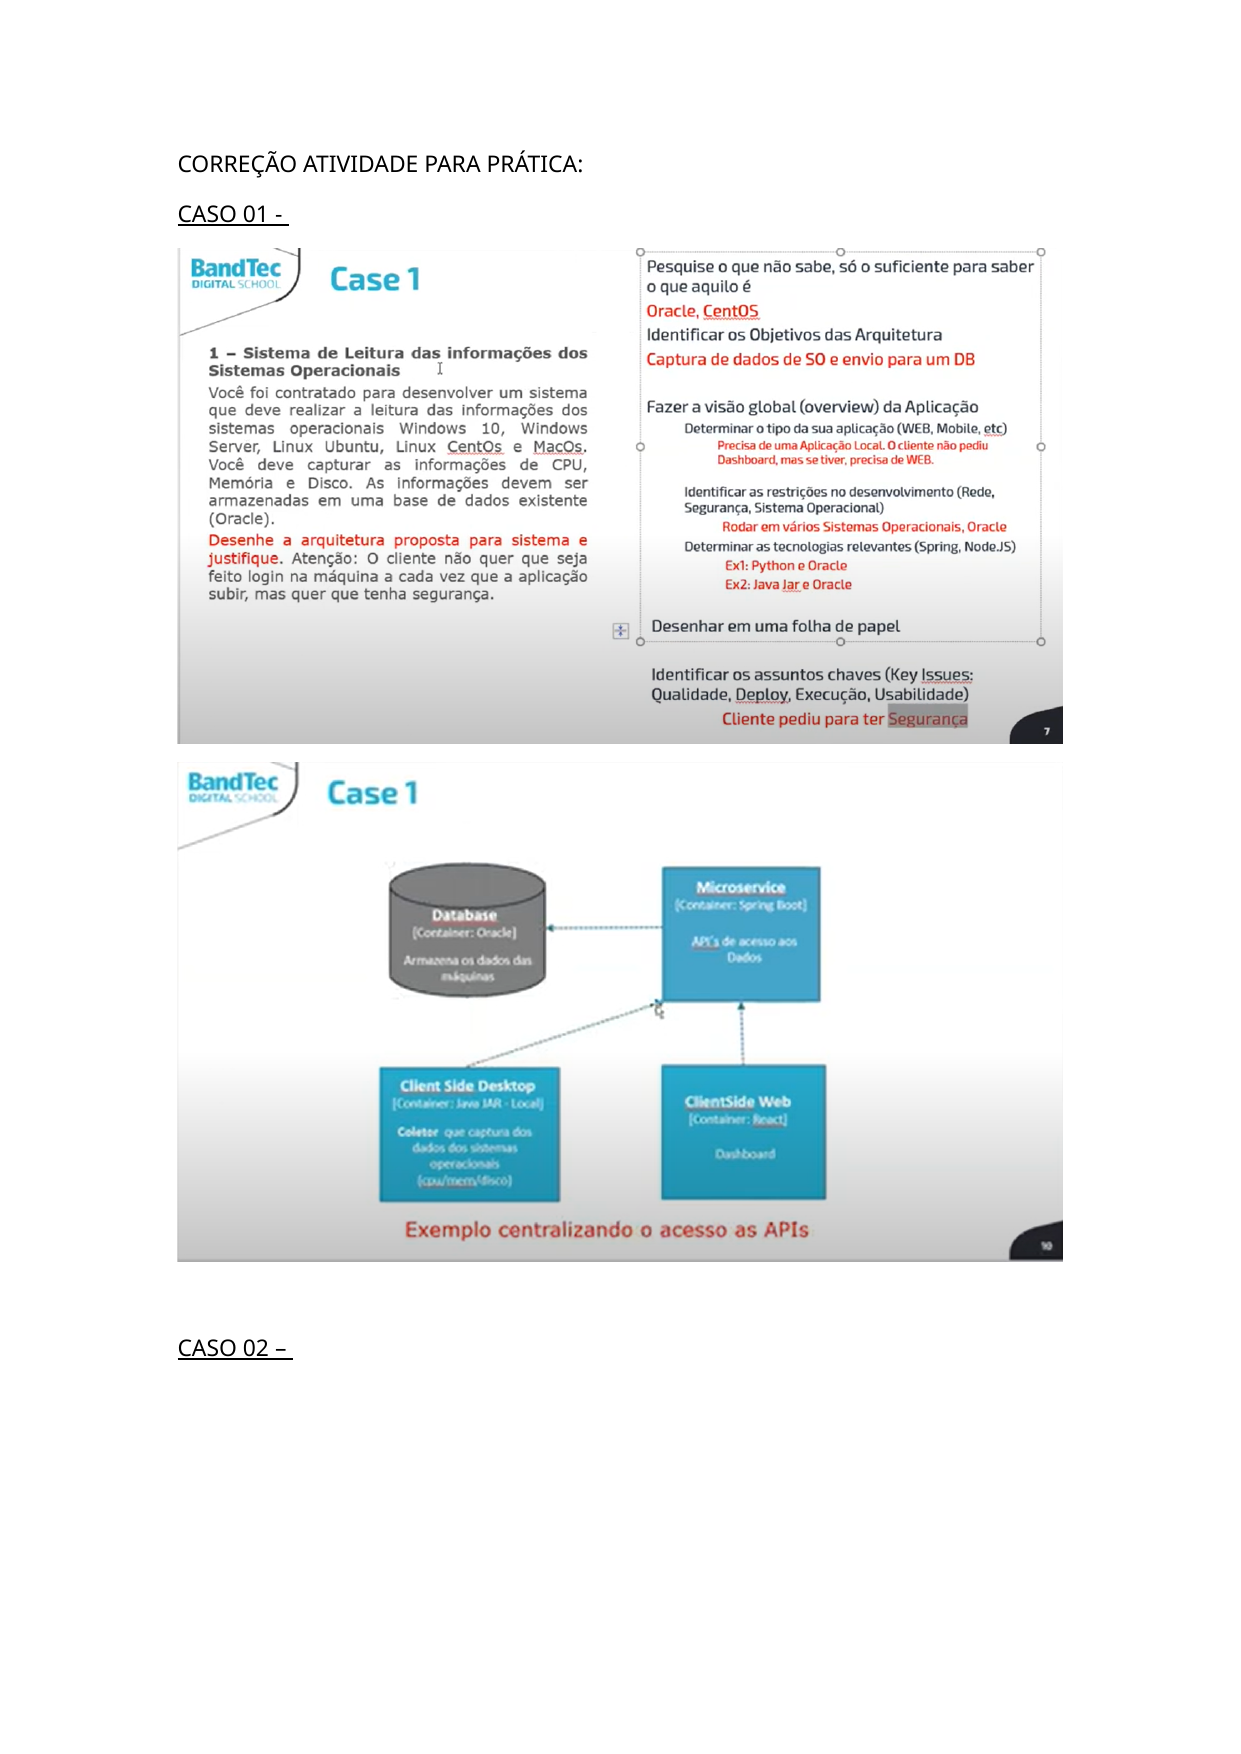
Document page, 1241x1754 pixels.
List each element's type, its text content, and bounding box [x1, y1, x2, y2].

text CASO 01 - [177, 198, 1063, 229]
text CORREÇÃO ATIVIDADE PARA PRÁTICA: [177, 148, 1063, 179]
picture [177, 762, 1063, 1262]
text CASO 02 – [177, 1331, 1063, 1363]
picture [177, 248, 1063, 744]
